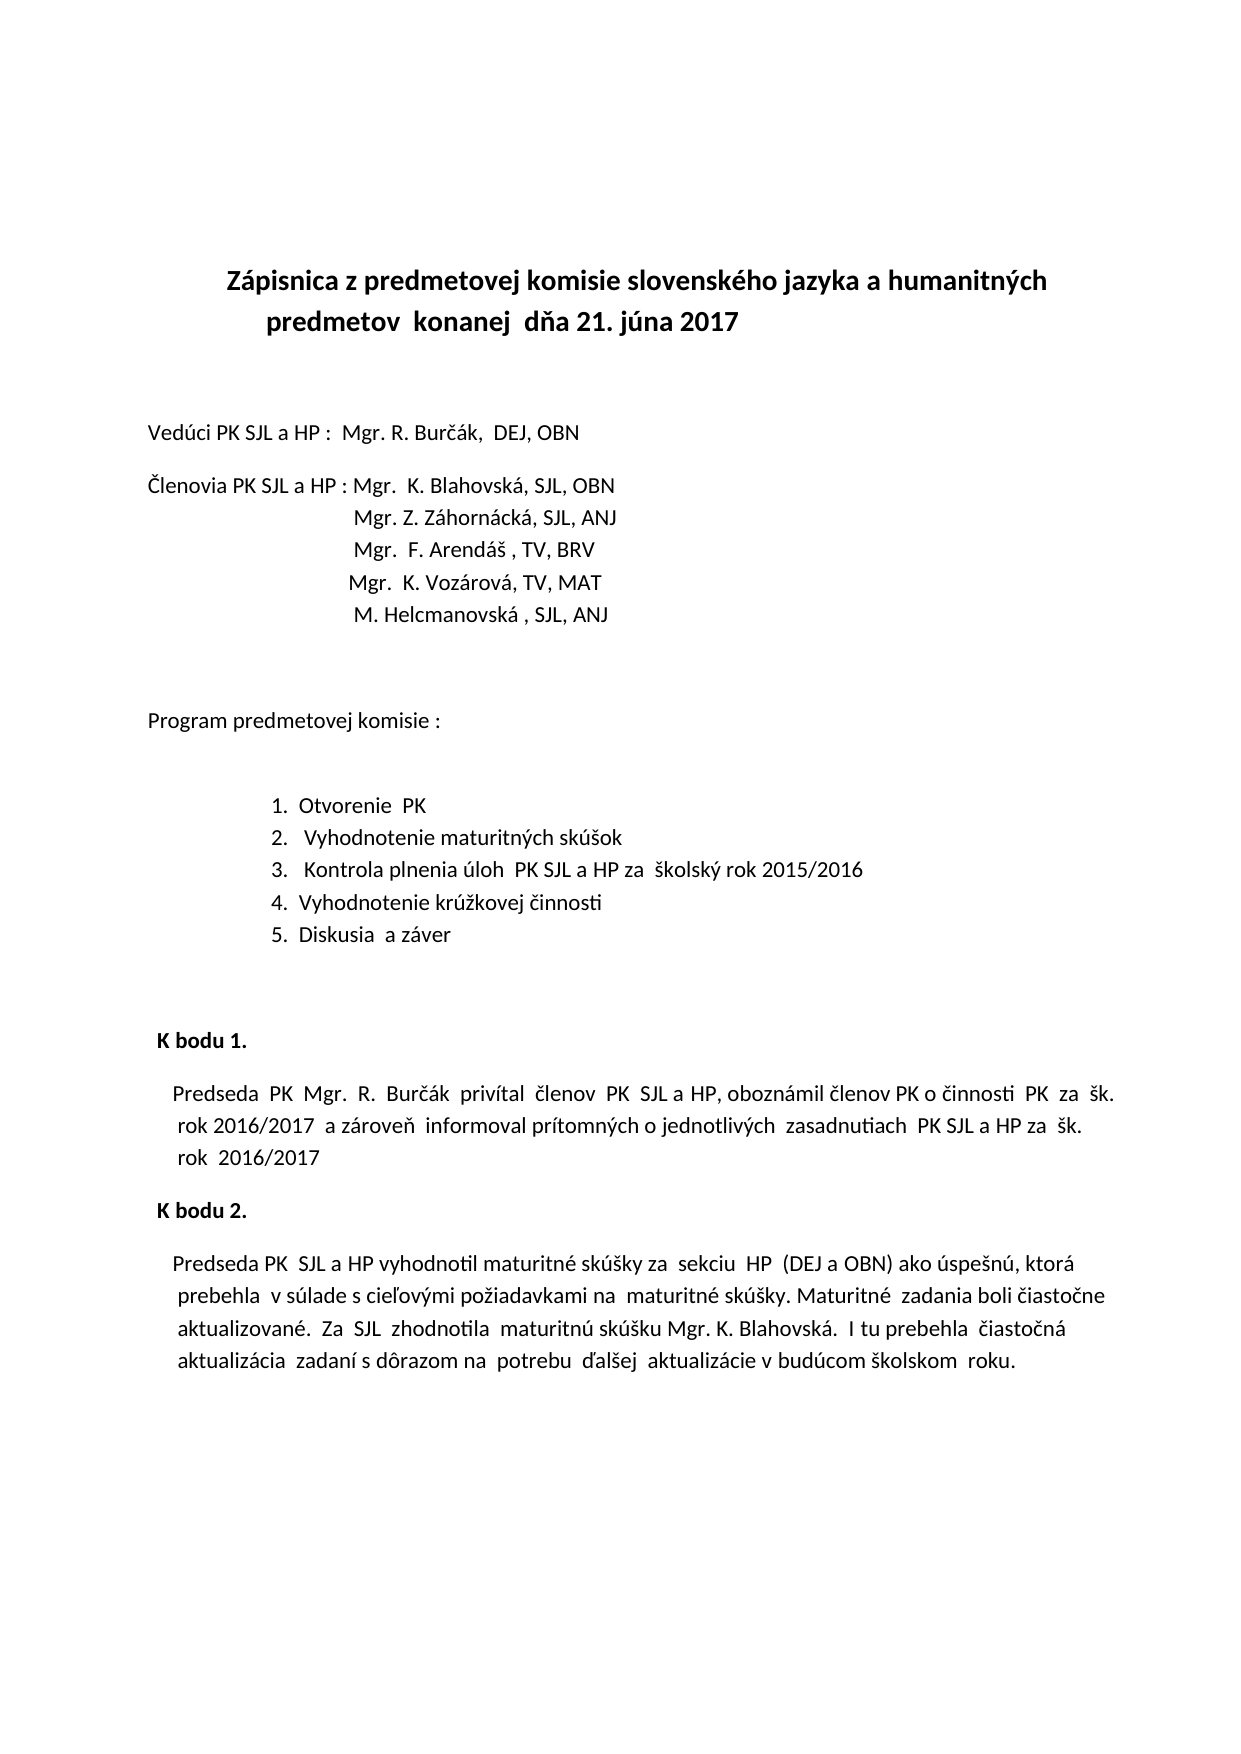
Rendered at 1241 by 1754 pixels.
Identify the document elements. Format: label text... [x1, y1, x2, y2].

text Predseda PK SJL a HP vyhodnotil maturitné skúšky za sekciu HP (DEJ a OBN) ako úspešnú, ktorá prebehla v súlade s cieľovými požiadavkami na maturitné skúšky. Maturitné zadania boli čiastočne aktualizované. Za SJL zhodnotila maturitnú skúšku Mgr. K. Blahovská. I tu prebehla čiastočná aktualizácia zadaní s dôrazom na potrebu ďalšej aktualizácie v budúcom školskom roku. [59, 1249, 1122, 1374]
text Program predmetovej komisie : [148, 706, 1122, 734]
text Zápisnica z predmetovej komisie slovenského jazyka a humanitných predmetov konanej dňa 21. júna 2017 [148, 262, 1122, 339]
text Predseda PK Mgr. R. Burčák privítal členov PK SJL a HP, oboznámil členov PK o činnosti PK za šk. rok 2016/2017 a zároveň informoval prítomných o jednotlivých zasadnutiach PK SJL a HP za šk. rok 2016/2017 [59, 1079, 1122, 1171]
text Vedúci PK SJL a HP : Mgr. R. Burčák, DEJ, OBN [148, 418, 1122, 446]
text 1. Otvorenie PK 2. Vyhodnotenie maturitných skúšok 3. Kontrola plnenia úloh PK SJL a HP za školský rok 2015/2016 4. Vyhodnotenie krúžkovej činnosti 5. Diskusia a záver [148, 759, 1122, 948]
text K bodu 2. [59, 1196, 1122, 1224]
text K bodu 1. [59, 1026, 1122, 1054]
text Členovia PK SJL a HP : Mgr. K. Blahovská, SJL, OBN Mgr. Z. Záhornácká, SJL, ANJ Mgr. F. Arendáš , TV, BRV Mgr. K. Vozárová, TV, MAT M. Helcmanovská , SJL, ANJ [148, 471, 1122, 628]
